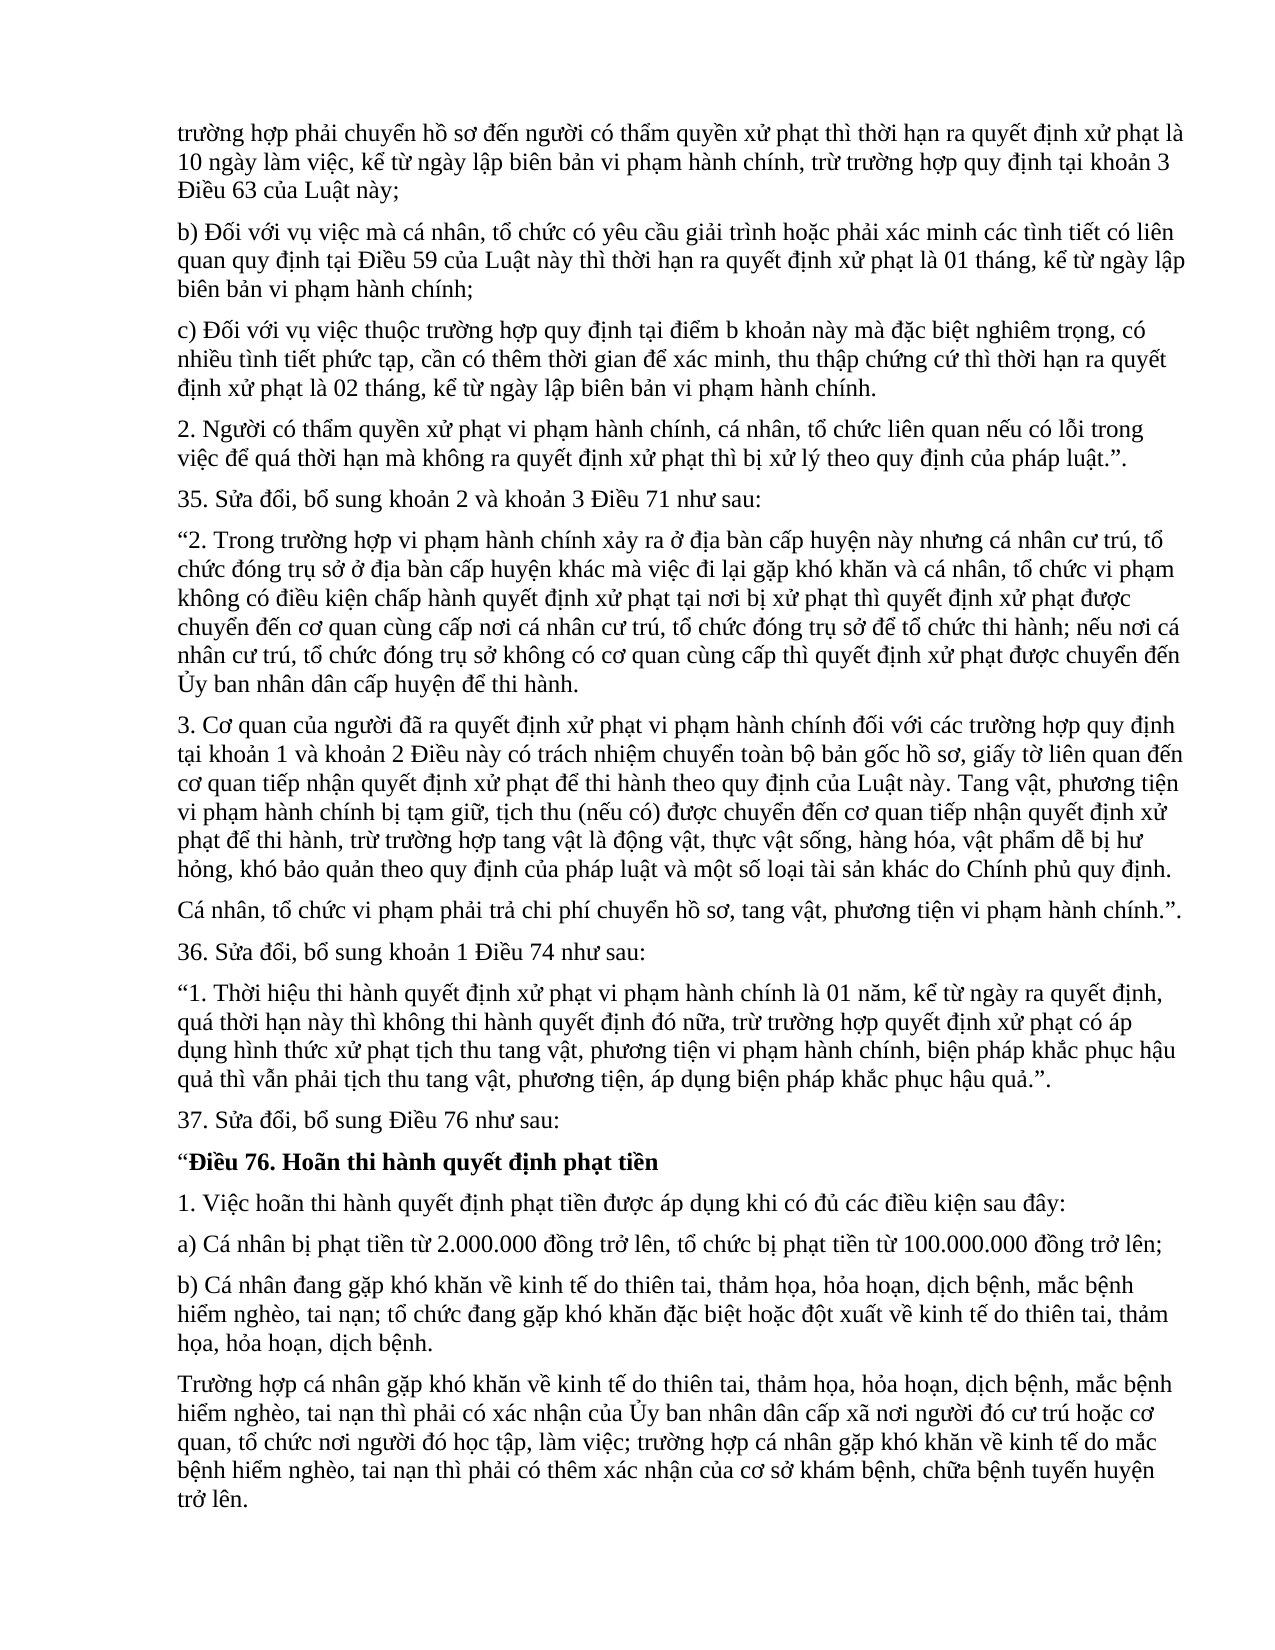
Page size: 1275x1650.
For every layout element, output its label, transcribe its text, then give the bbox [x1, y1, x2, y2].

text “1. Thời hiệu thi hành quyết định xử phạt vi phạm hành chính là 01 năm, kể từ ngày ra quyết định, quá thời hạn này thì không thi hành quyết định đó nữa, trừ trường hợp quyết định xử phạt có áp dụng hình thức xử phạt tịch thu tang vật, phương tiện vi phạm hành chính, biện pháp khắc phục hậu quả thì vẫn phải tịch thu tang vật, phương tiện, áp dụng biện pháp khắc phục hậu quả.”. [177, 978, 1186, 1093]
text b) Cá nhân đang gặp khó khăn về kinh tế do thiên tai, thảm họa, hỏa hoạn, dịch bệnh, mắc bệnh hiểm nghèo, tai nạn; tổ chức đang gặp khó khăn đặc biệt hoặc đột xuất về kinh tế do thiên tai, thảm họa, hỏa hoạn, dịch bệnh. [177, 1271, 1186, 1357]
text 2. Người có thẩm quyền xử phạt vi phạm hành chính, cá nhân, tổ chức liên quan nếu có lỗi trong việc để quá thời hạn mà không ra quyết định xử phạt thì bị xử lý theo quy định của pháp luật.”. [177, 414, 1186, 472]
text 3. Cơ quan của người đã ra quyết định xử phạt vi phạm hành chính đối với các trường hợp quy định tại khoản 1 và khoản 2 Điều này có trách nhiệm chuyển toàn bộ bản gốc hồ sơ, giấy tờ liên quan đến cơ quan tiếp nhận quyết định xử phạt để thi hành theo quy định của Luật này. Tang vật, phương tiện vi phạm hành chính bị tạm giữ, tịch thu (nếu có) được chuyển đến cơ quan tiếp nhận quyết định xử phạt để thi hành, trừ trường hợp tang vật là động vật, thực vật sống, hàng hóa, vật phẩm dễ bị hư hỏng, khó bảo quản theo quy định của pháp luật và một số loại tài sản khác do Chính phủ quy định. [177, 711, 1186, 883]
text 35. Sửa đổi, bổ sung khoản 2 và khoản 3 Điều 71 như sau: [177, 484, 1186, 513]
text Trường hợp cá nhân gặp khó khăn về kinh tế do thiên tai, thảm họa, hỏa hoạn, dịch bệnh, mắc bệnh hiểm nghèo, tai nạn thì phải có xác nhận của Ủy ban nhân dân cấp xã nơi người đó cư trú hoặc cơ quan, tổ chức nơi người đó học tập, làm việc; trường hợp cá nhân gặp khó khăn về kinh tế do mắc bệnh hiểm nghèo, tai nạn thì phải có thêm xác nhận của cơ sở khám bệnh, chữa bệnh tuyến huyện trở lên. [177, 1369, 1186, 1513]
text c) Đối với vụ việc thuộc trường hợp quy định tại điểm b khoản này mà đặc biệt nghiêm trọng, có nhiều tình tiết phức tạp, cần có thêm thời gian để xác minh, thu thập chứng cứ thì thời hạn ra quyết định xử phạt là 02 tháng, kể từ ngày lập biên bản vi phạm hành chính. [177, 316, 1186, 402]
text a) Cá nhân bị phạt tiền từ 2.000.000 đồng trở lên, tổ chức bị phạt tiền từ 100.000.000 đồng trở lên; [177, 1229, 1186, 1258]
text “Điều 76. Hoãn thi hành quyết định phạt tiền [177, 1147, 1186, 1176]
text b) Đối với vụ việc mà cá nhân, tổ chức có yêu cầu giải trình hoặc phải xác minh các tình tiết có liên quan quy định tại Điều 59 của Luật này thì thời hạn ra quyết định xử phạt là 01 tháng, kể từ ngày lập biên bản vi phạm hành chính; [177, 217, 1186, 303]
text “2. Trong trường hợp vi phạm hành chính xảy ra ở địa bàn cấp huyện này nhưng cá nhân cư trú, tổ chức đóng trụ sở ở địa bàn cấp huyện khác mà việc đi lại gặp khó khăn và cá nhân, tổ chức vi phạm không có điều kiện chấp hành quyết định xử phạt tại nơi bị xử phạt thì quyết định xử phạt được chuyển đến cơ quan cùng cấp nơi cá nhân cư trú, tổ chức đóng trụ sở để tổ chức thi hành; nếu nơi cá nhân cư trú, tổ chức đóng trụ sở không có cơ quan cùng cấp thì quyết định xử phạt được chuyển đến Ủy ban nhân dân cấp huyện để thi hành. [177, 526, 1186, 698]
text 1. Việc hoãn thi hành quyết định phạt tiền được áp dụng khi có đủ các điều kiện sau đây: [177, 1188, 1186, 1217]
text 37. Sửa đổi, bổ sung Điều 76 như sau: [177, 1106, 1186, 1134]
text 36. Sửa đổi, bổ sung khoản 1 Điều 74 như sau: [177, 937, 1186, 966]
text Cá nhân, tổ chức vi phạm phải trả chi phí chuyển hồ sơ, tang vật, phương tiện vi phạm hành chính.”. [177, 896, 1186, 924]
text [177, 118, 1186, 204]
